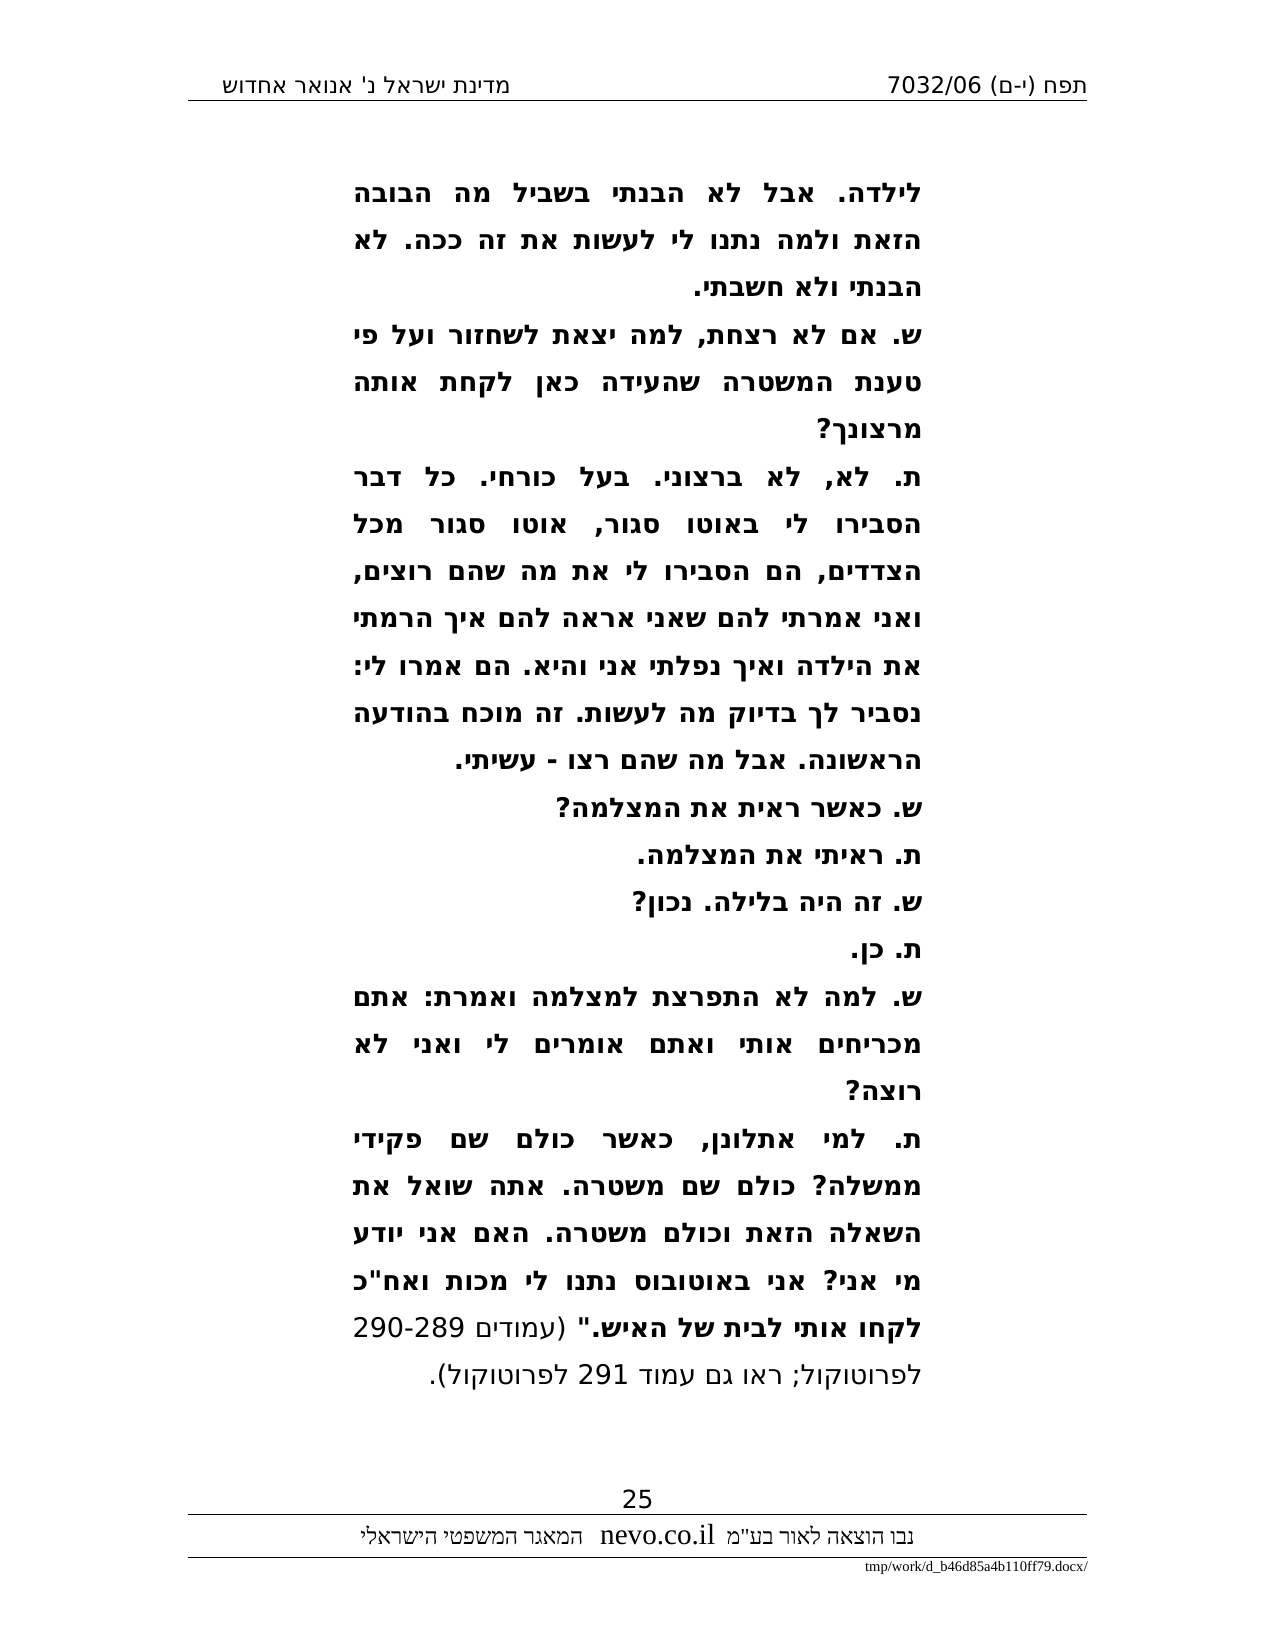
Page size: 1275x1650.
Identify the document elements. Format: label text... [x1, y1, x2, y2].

text ש. אם לא רצחת, למה יצאת לשחזור ועל פי טענת המשטרה שהעידה כאן לקחת אותה מרצונך? [352, 319, 922, 445]
text ש. למה לא התפרצת למצלמה ואמרת: אתם מכריחים אותי ואתם אומרים לי ואני לא רוצה? [352, 981, 922, 1107]
text ת. כן. [352, 934, 922, 965]
text ש. כאשר ראית את המצלמה? [352, 792, 922, 823]
text ת. לא, לא ברצוני. בעל כורחי. כל דבר הסבירו לי באוטו סגור, אוטו סגור מכל הצדדים, הם הסבירו לי את מה שהם רוצים, ואני אמרתי להם שאני אראה להם איך הרמתי את הילדה ואיך נפלתי אני והיא. הם אמרו לי: נסביר לך בדיוק מה לעשות. זה מוכח בהודעה הראשונה. אבל מה שהם רצו - עשיתי. [352, 461, 922, 776]
text ש. זה היה בלילה. נכון? [352, 887, 922, 918]
text ת. למי אתלונן, כאשר כולם שם פקידי ממשלה? כולם שם משטרה. אתה שואל את השאלה הזאת וכולם משטרה. האם אני יודע מי אני? אני באוטובוס נתנו לי מכות ואח"כ לקחו אותי לבית של האיש." (עמודים 290-289 לפרוטוקול; ראו גם עמוד 291 לפרוטוקול). [352, 1123, 922, 1391]
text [352, 177, 922, 303]
text ת. ראיתי את המצלמה. [352, 839, 922, 871]
